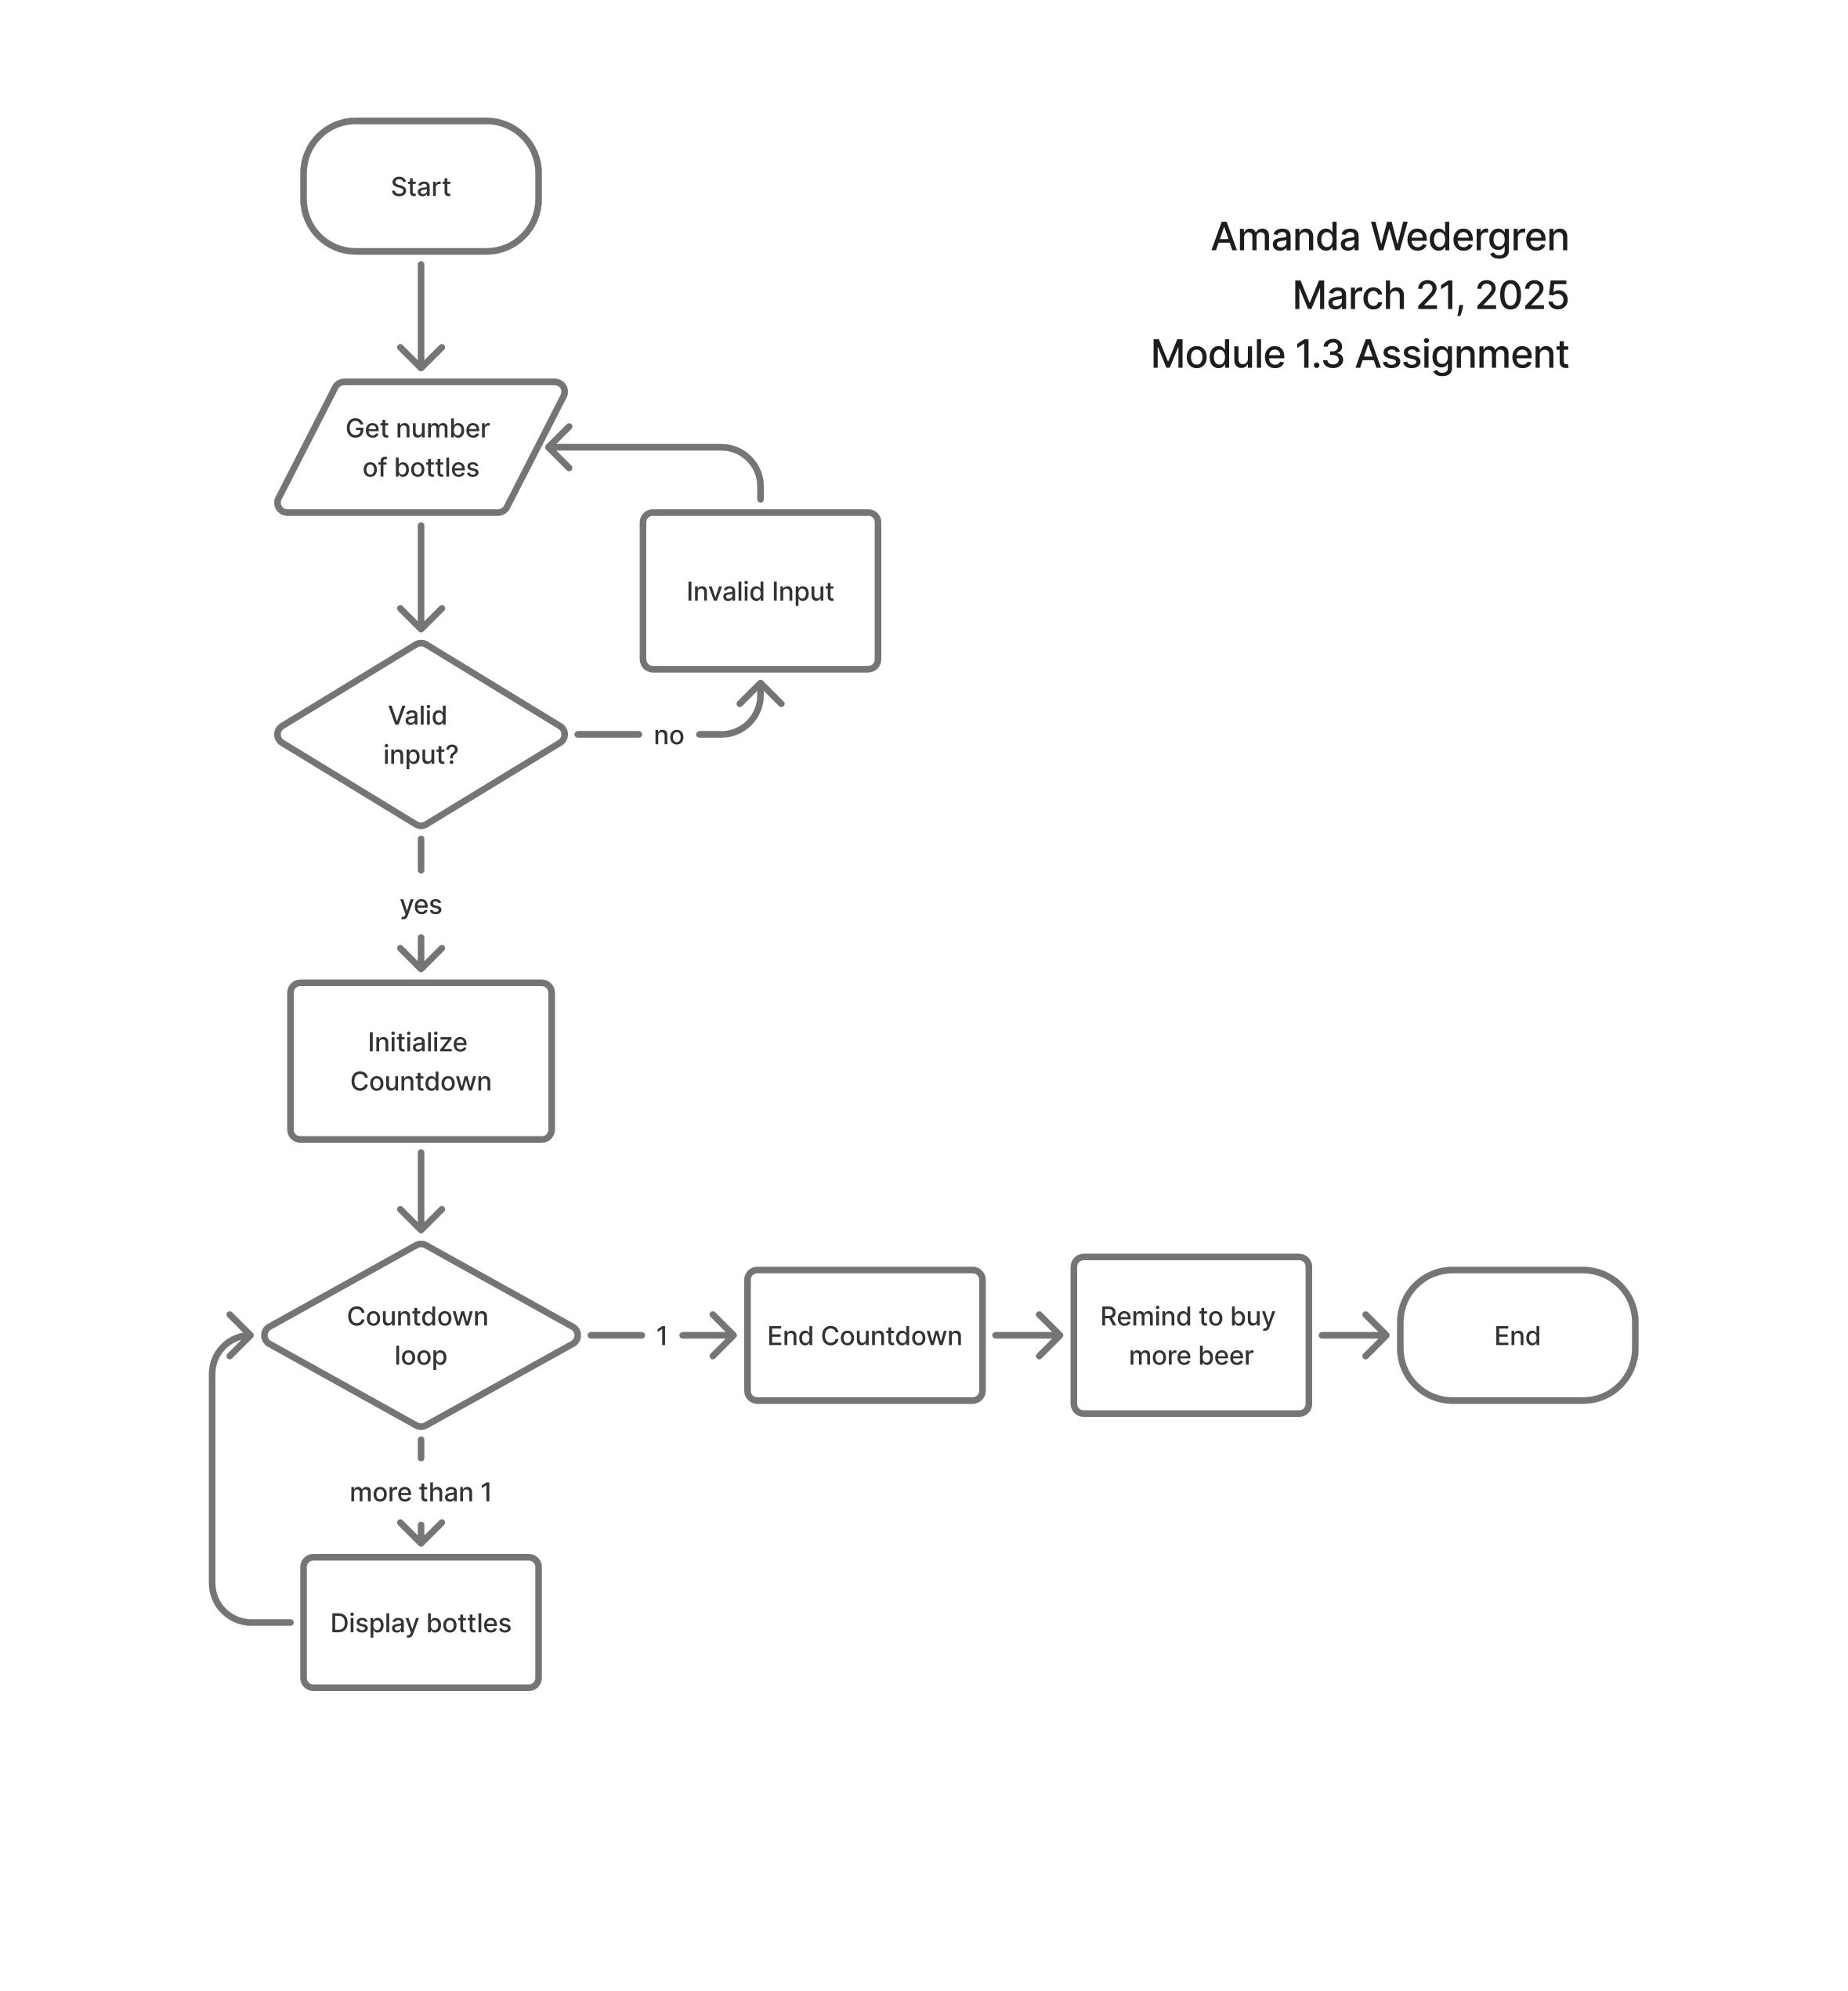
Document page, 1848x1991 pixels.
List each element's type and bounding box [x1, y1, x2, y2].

picture [208, 117, 1639, 1691]
